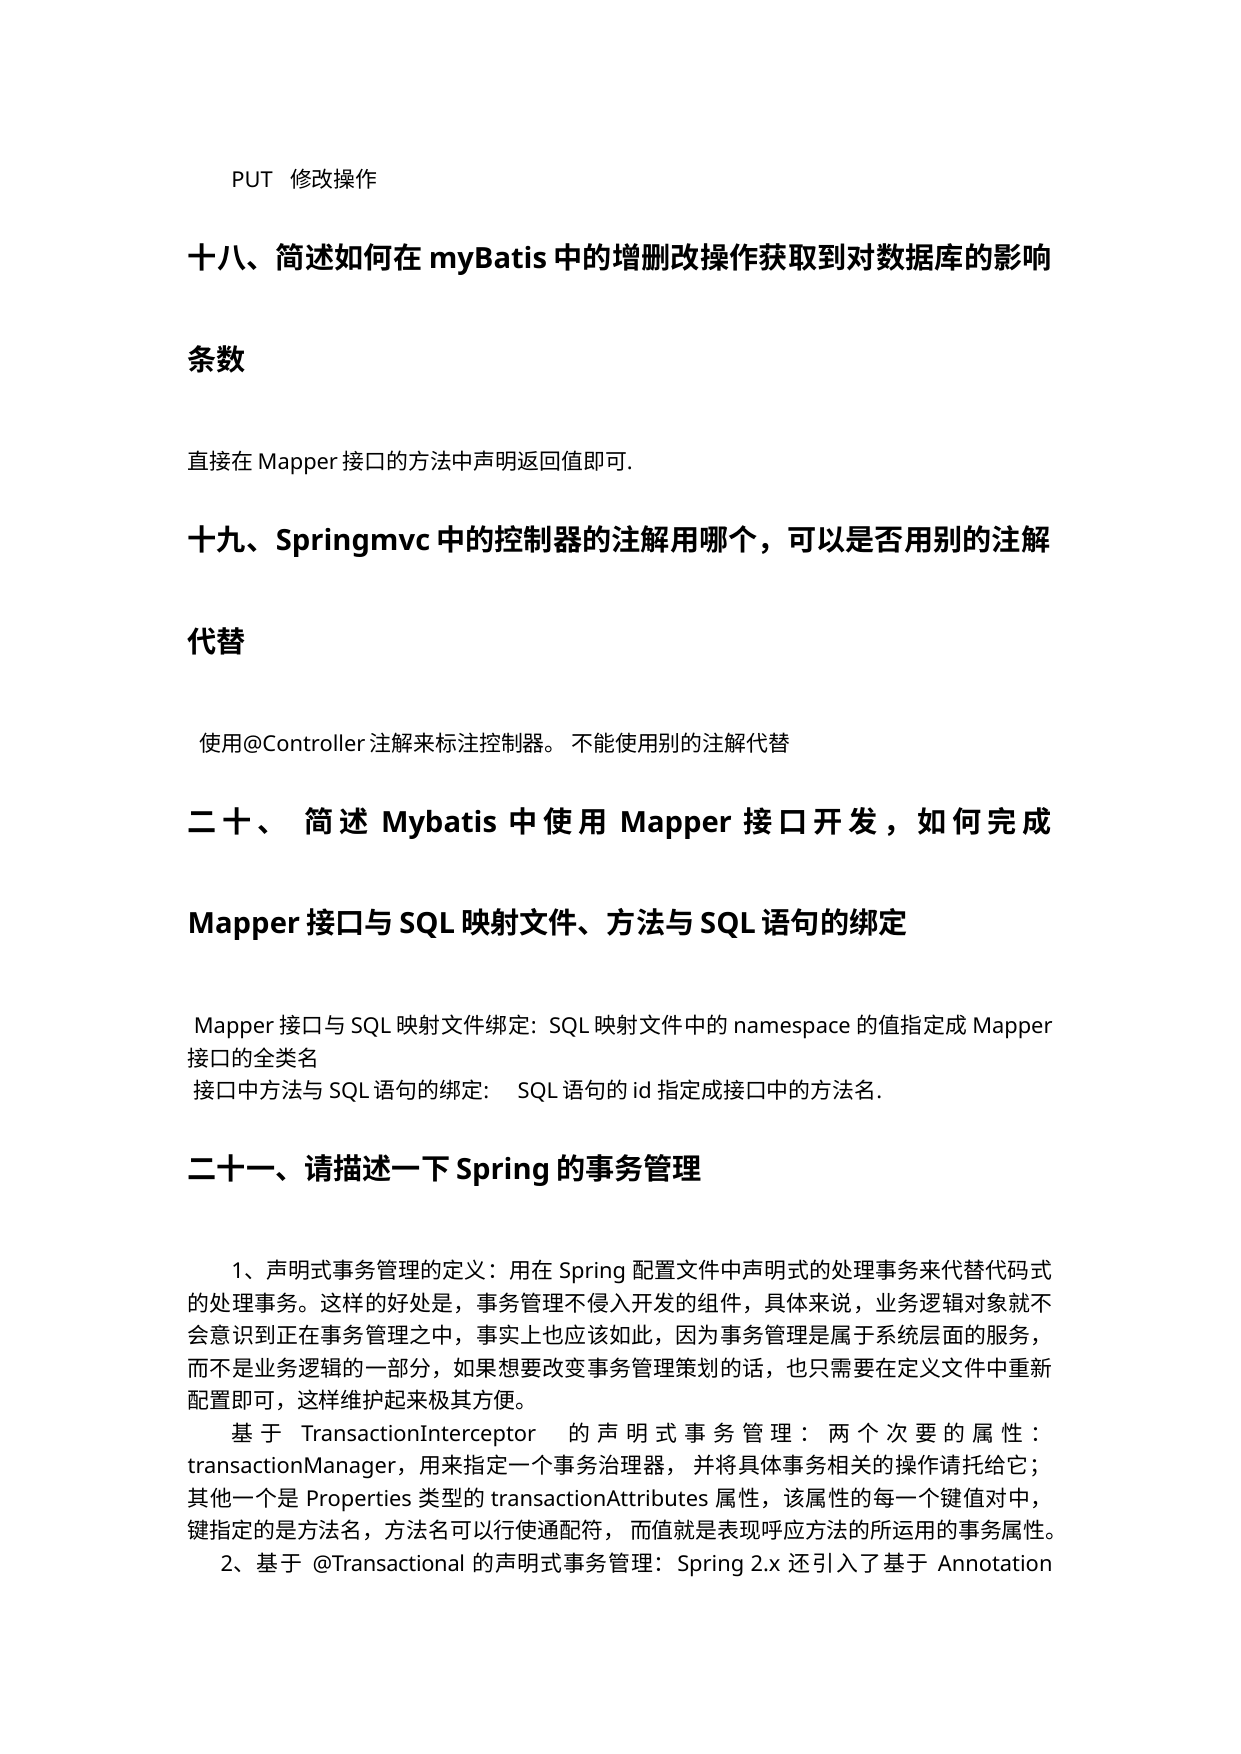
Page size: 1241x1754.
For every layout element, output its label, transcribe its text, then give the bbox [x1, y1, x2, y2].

subtitle 二十一、请描述一下Spring的事务管理 [187, 1134, 1053, 1199]
text 直接在Mapper接口的方法中声明返回值即可. [187, 444, 1053, 476]
subtitle 十九、Springmvc中的控制器的注解用哪个，可以是否用别的注解代替 [187, 506, 1053, 672]
text 基于 TransactionInterceptor 的声明式事务管理：两个次要的属性： transactionManager，用来指定一个事务治理器， 并将具体事务相关的操作请托给它； 其他一个是 Properties 类型的transactionAttributes 属性，该属性的每一个键值对中，键指定的是方法名，方法名可以行使通配符， 而值就是表现呼应方法的所运用的事务属性。 [187, 1416, 1053, 1546]
subtitle 十八、简述如何在myBatis中的增删改操作获取到对数据库的影响条数 [187, 224, 1053, 390]
text PUT 修改操作 [187, 162, 1053, 194]
text Mapper接口与SQL映射文件绑定: SQL映射文件中的namespace的值指定成Mapper接口的全类名 [187, 1008, 1053, 1073]
subtitle 二十、 简述Mybatis中使用Mapper接口开发，如何完成Mapper接口与SQL映射文件、方法与SQL语句的绑定 [187, 787, 1053, 954]
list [220, 1546, 1053, 1578]
text 使用@Controller注解来标注控制器。 不能使用别的注解代替 [187, 726, 1053, 758]
text 1、声明式事务管理的定义：用在 Spring 配置文件中声明式的处理事务来代替代码式的处理事务。这样的好处是，事务管理不侵入开发的组件，具体来说，业务逻辑对象就不会意识到正在事务管理之中，事实上也应该如此，因为事务管理是属于系统层面的服务，而不是业务逻辑的一部分，如果想要改变事务管理策划的话，也只需要在定义文件中重新配置即可，这样维护起来极其方便。 [187, 1253, 1053, 1416]
text 接口中方法与SQL语句的绑定: SQL语句的id 指定成接口中的方法名. [187, 1073, 1053, 1105]
